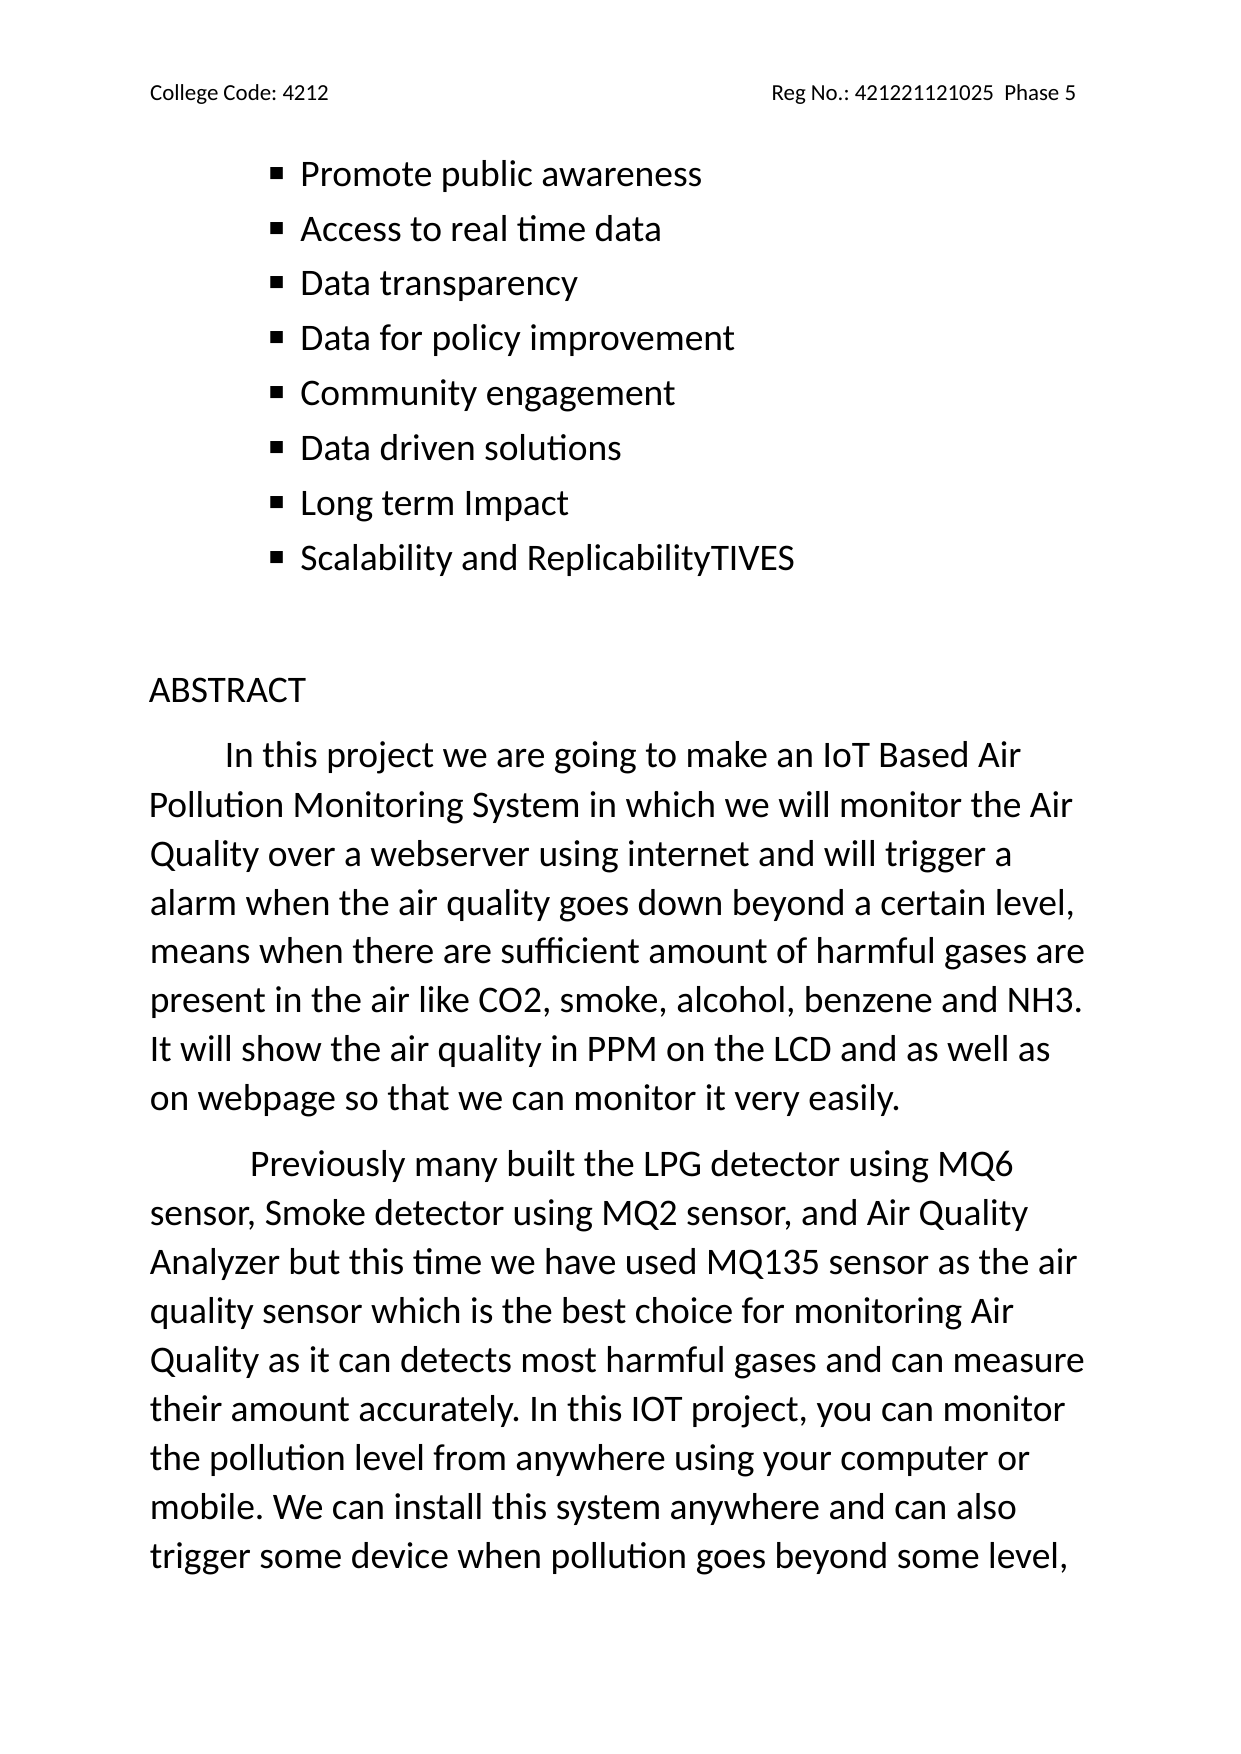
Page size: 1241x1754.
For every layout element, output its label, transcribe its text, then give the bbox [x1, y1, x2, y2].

list Community engagement [262, 369, 1090, 415]
text Pollution Monitoring System in which we will monitor the Air Quality over a webserver using internet and will trigger a alarm when the air quality goes down beyond a certain level, means when there are sufficient amount of harmful gases are present in the air like CO2, smoke, alcohol, benzene and NH3. It will show the air quality in PPM on the LCD and as well as on webpage so that we can monitor it very easily. [148, 781, 1090, 1120]
list Data driven solutions [262, 424, 1090, 470]
list Access to real time data [262, 205, 1090, 251]
text In this project we are going to make an IoT Based Air [148, 731, 1090, 777]
list Scalability and ReplicabilityTIVES [262, 534, 1090, 579]
list Data for policy improvement [262, 314, 1090, 360]
list Long term Impact [262, 479, 1090, 525]
list Promote public awareness [262, 150, 1090, 196]
list Data transparency [262, 259, 1090, 305]
text ABSTRACT [148, 666, 1090, 711]
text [148, 1140, 1090, 1578]
